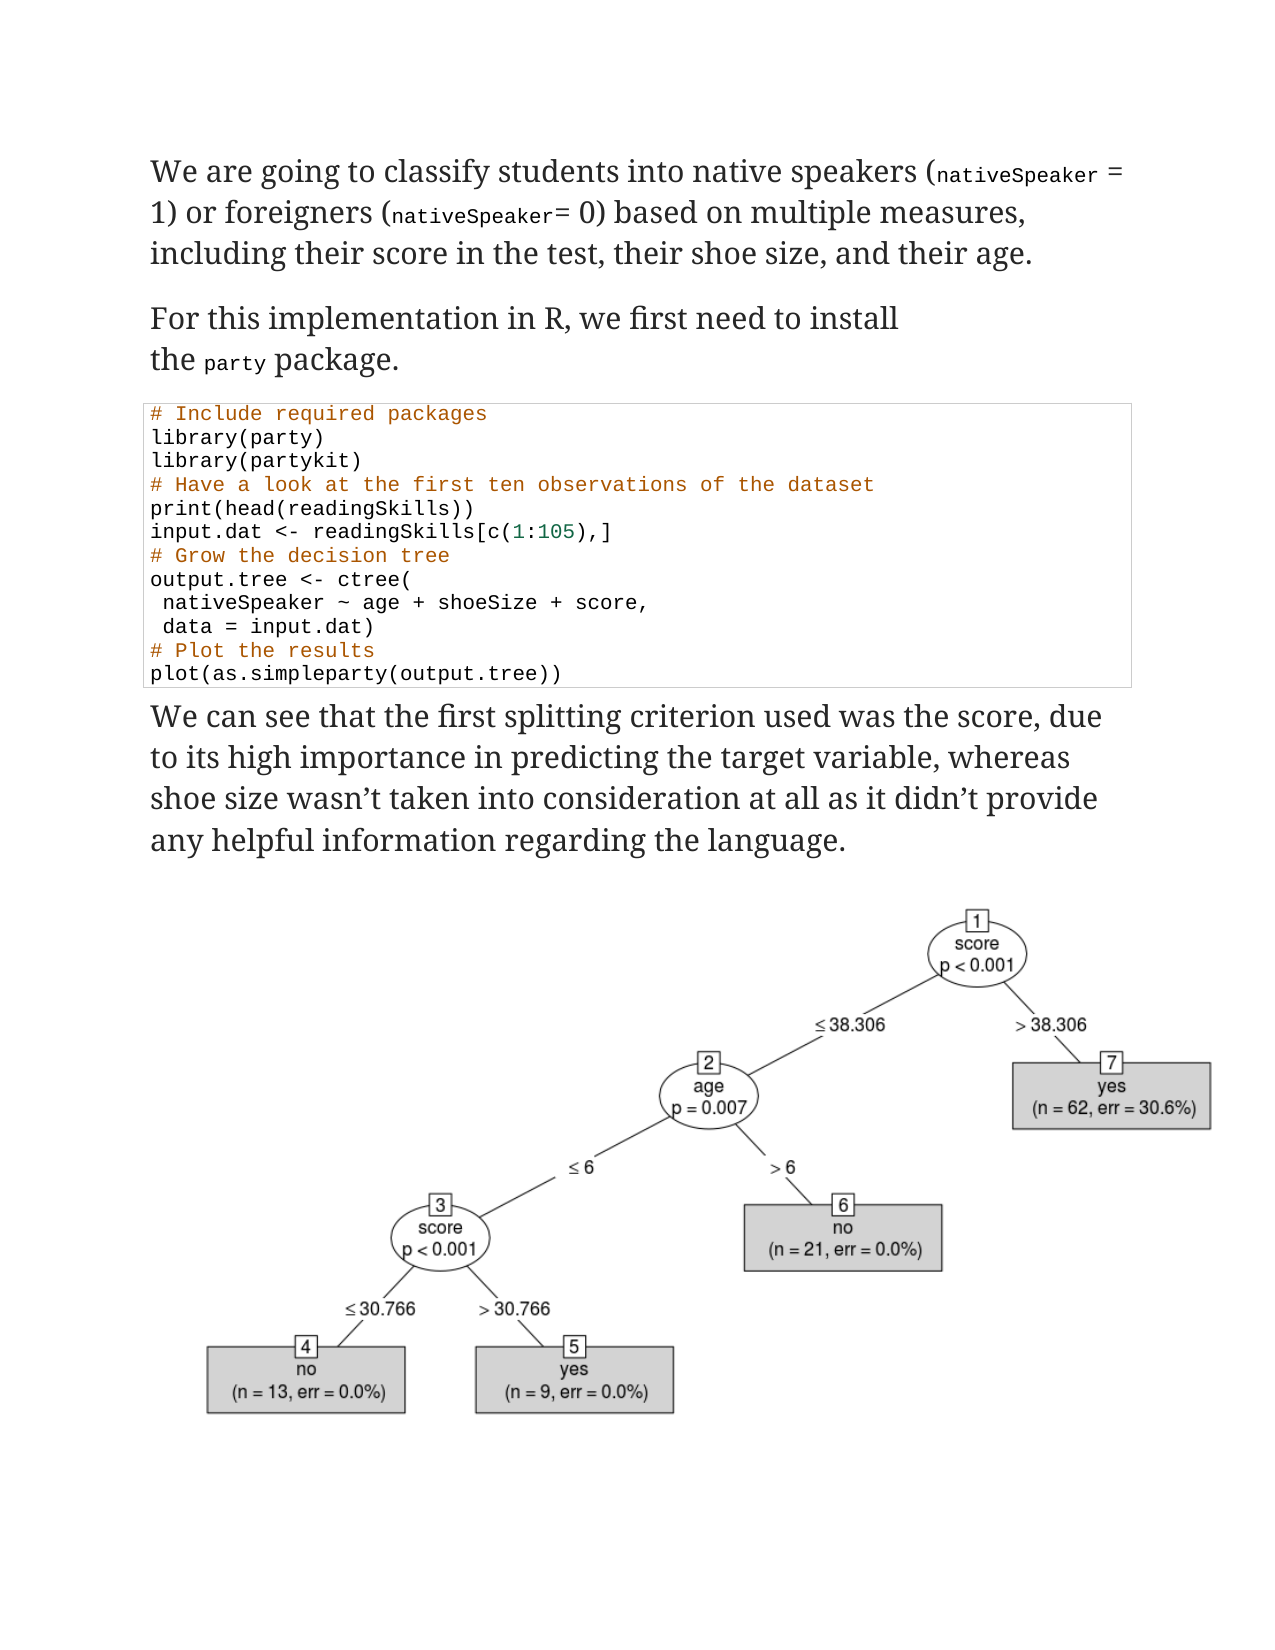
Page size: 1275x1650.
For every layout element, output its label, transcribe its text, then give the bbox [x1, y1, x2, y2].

text nativeSpeaker ~ age + shoeSize + score, [150, 592, 1125, 616]
picture [150, 883, 1268, 1473]
text data = input.dat) [150, 616, 1125, 639]
text # Plot the results [150, 639, 1125, 663]
text For this implementation in R, we first need to install the party package. [150, 297, 1125, 379]
text library(party) [150, 427, 1125, 450]
text plot(as.simpleparty(output.tree)) [144, 663, 1131, 687]
text # Grow the decision tree [150, 545, 1125, 569]
text output.tree <- ctree( [150, 569, 1125, 592]
text library(partykit) [150, 450, 1125, 474]
text We can see that the first splitting criterion used was the score, due to its high importance in predicting the target variable, whereas shoe size wasn’t taken into consideration at all as it didn’t provide any helpful information regarding the language. [150, 695, 1125, 860]
text # Include required packages [144, 404, 1131, 427]
text print(head(readingSkills)) [150, 498, 1125, 521]
text # Have a look at the first ten observations of the dataset [150, 474, 1125, 498]
text input.dat <- readingSkills[c(1:105),] [150, 521, 1125, 545]
text We are going to classify students into native speakers (nativeSpeaker = 1) or foreigners (nativeSpeaker= 0) based on multiple measures, including their score in the test, their shoe size, and their age. [150, 150, 1125, 273]
